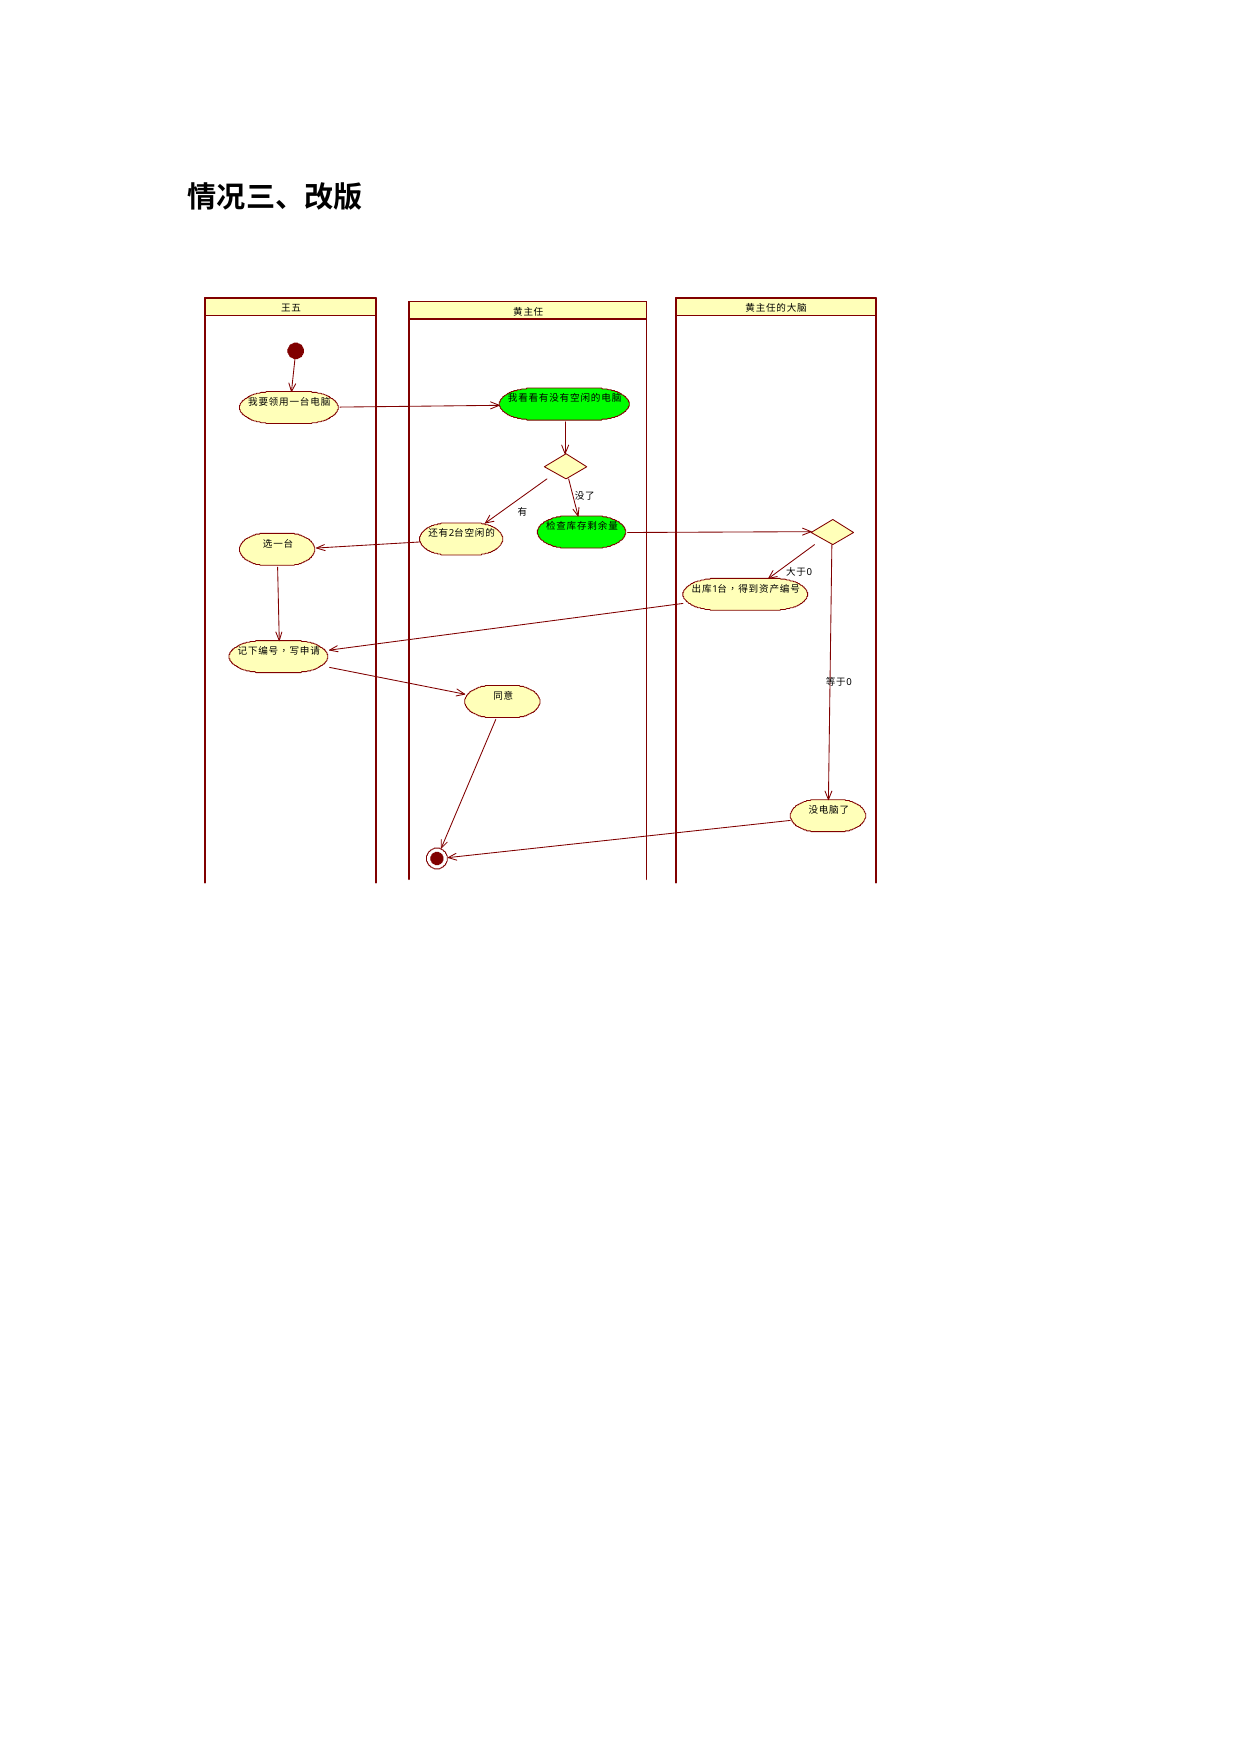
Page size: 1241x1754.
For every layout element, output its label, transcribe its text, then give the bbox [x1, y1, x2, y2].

subtitle 情况三、改版 [187, 162, 1053, 227]
